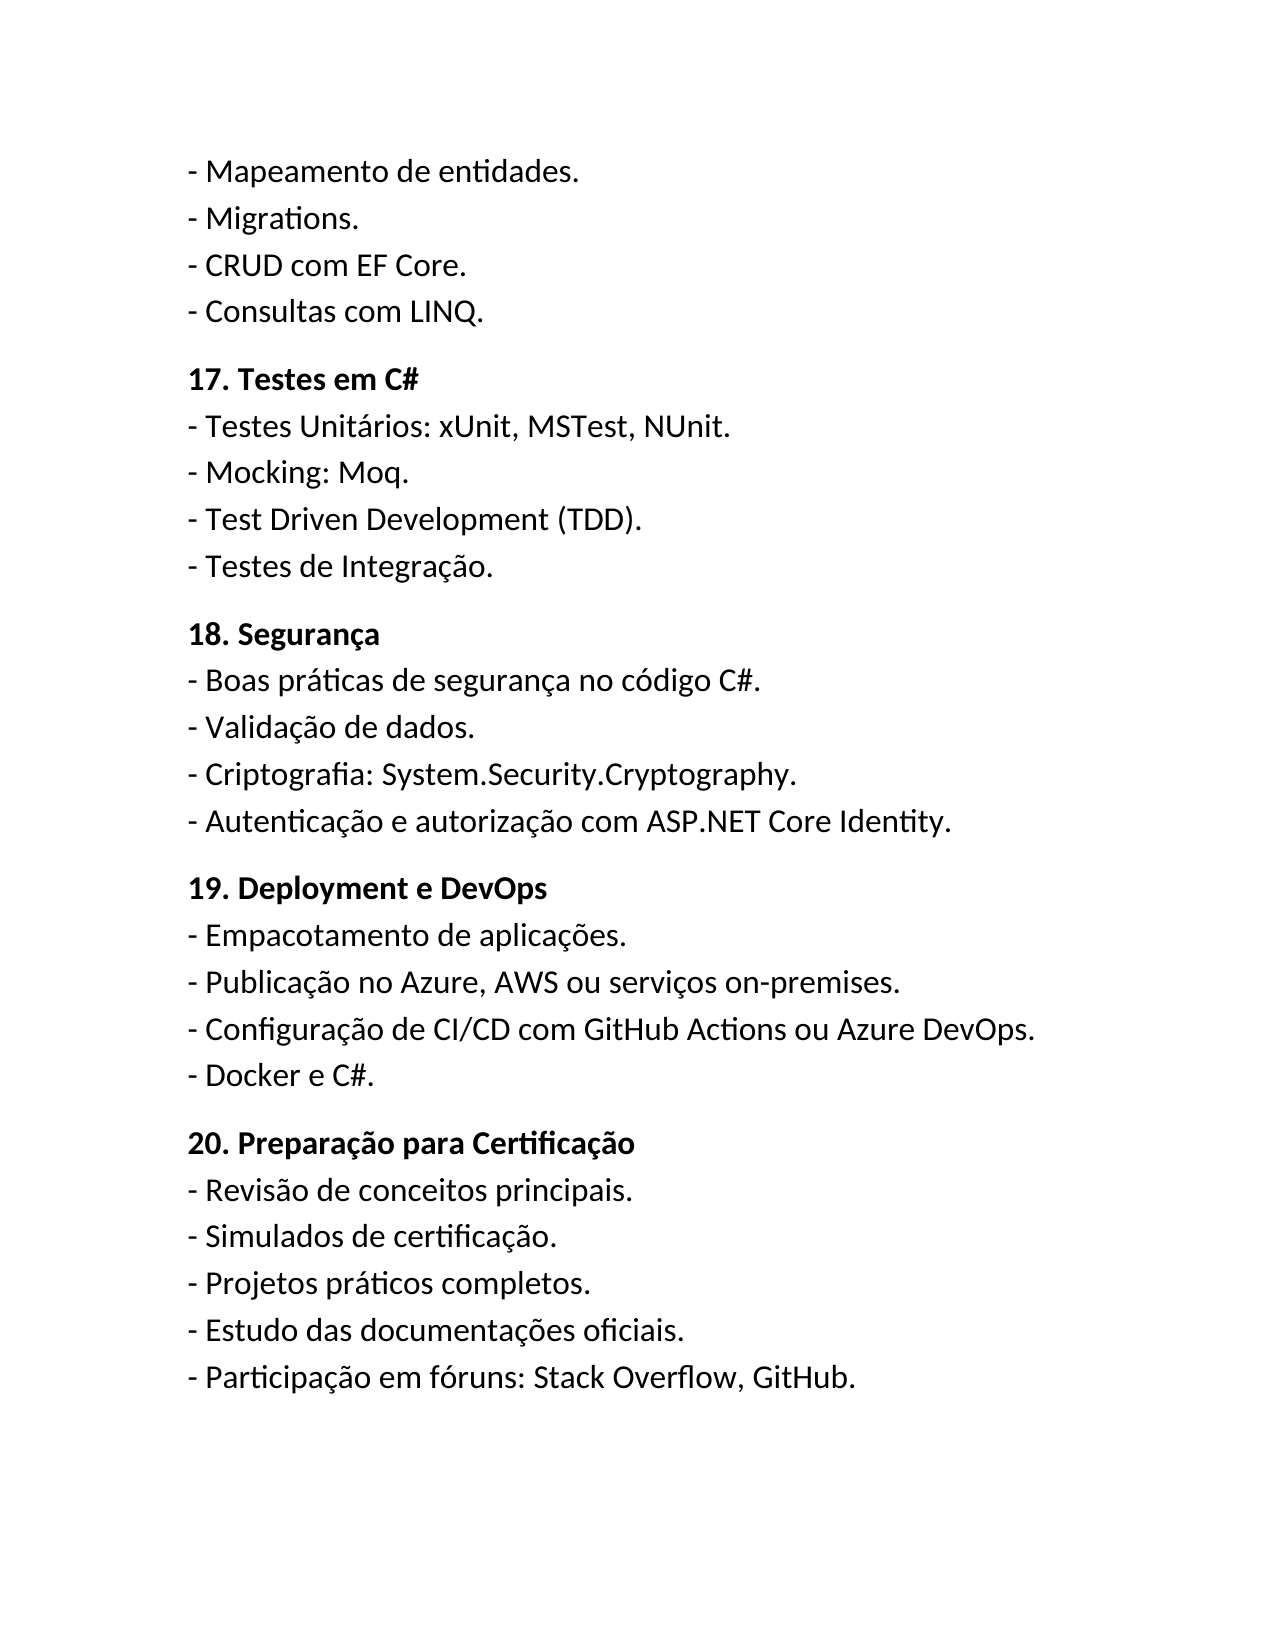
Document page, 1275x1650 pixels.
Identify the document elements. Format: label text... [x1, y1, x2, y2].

text 20. Preparação para Certificação - Revisão de conceitos principais. - Simulados de certificação. - Projetos práticos completos. - Estudo das documentações oficiais. - Participação em fóruns: Stack Overflow, GitHub. [187, 1122, 1087, 1397]
text 17. Testes em C# - Testes Unitários: xUnit, MSTest, NUnit. - Mocking: Moq. - Test Driven Development (TDD). - Testes de Integração. [187, 358, 1087, 586]
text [187, 150, 1087, 331]
text 18. Segurança - Boas práticas de segurança no código C#. - Validação de dados. - Criptografia: System.Security.Cryptography. - Autenticação e autorização com ASP.NET Core Identity. [187, 613, 1087, 840]
text 19. Deployment e DevOps - Empacotamento de aplicações. - Publicação no Azure, AWS ou serviços on-premises. - Configuração de CI/CD com GitHub Actions ou Azure DevOps. - Docker e C#. [187, 867, 1087, 1095]
